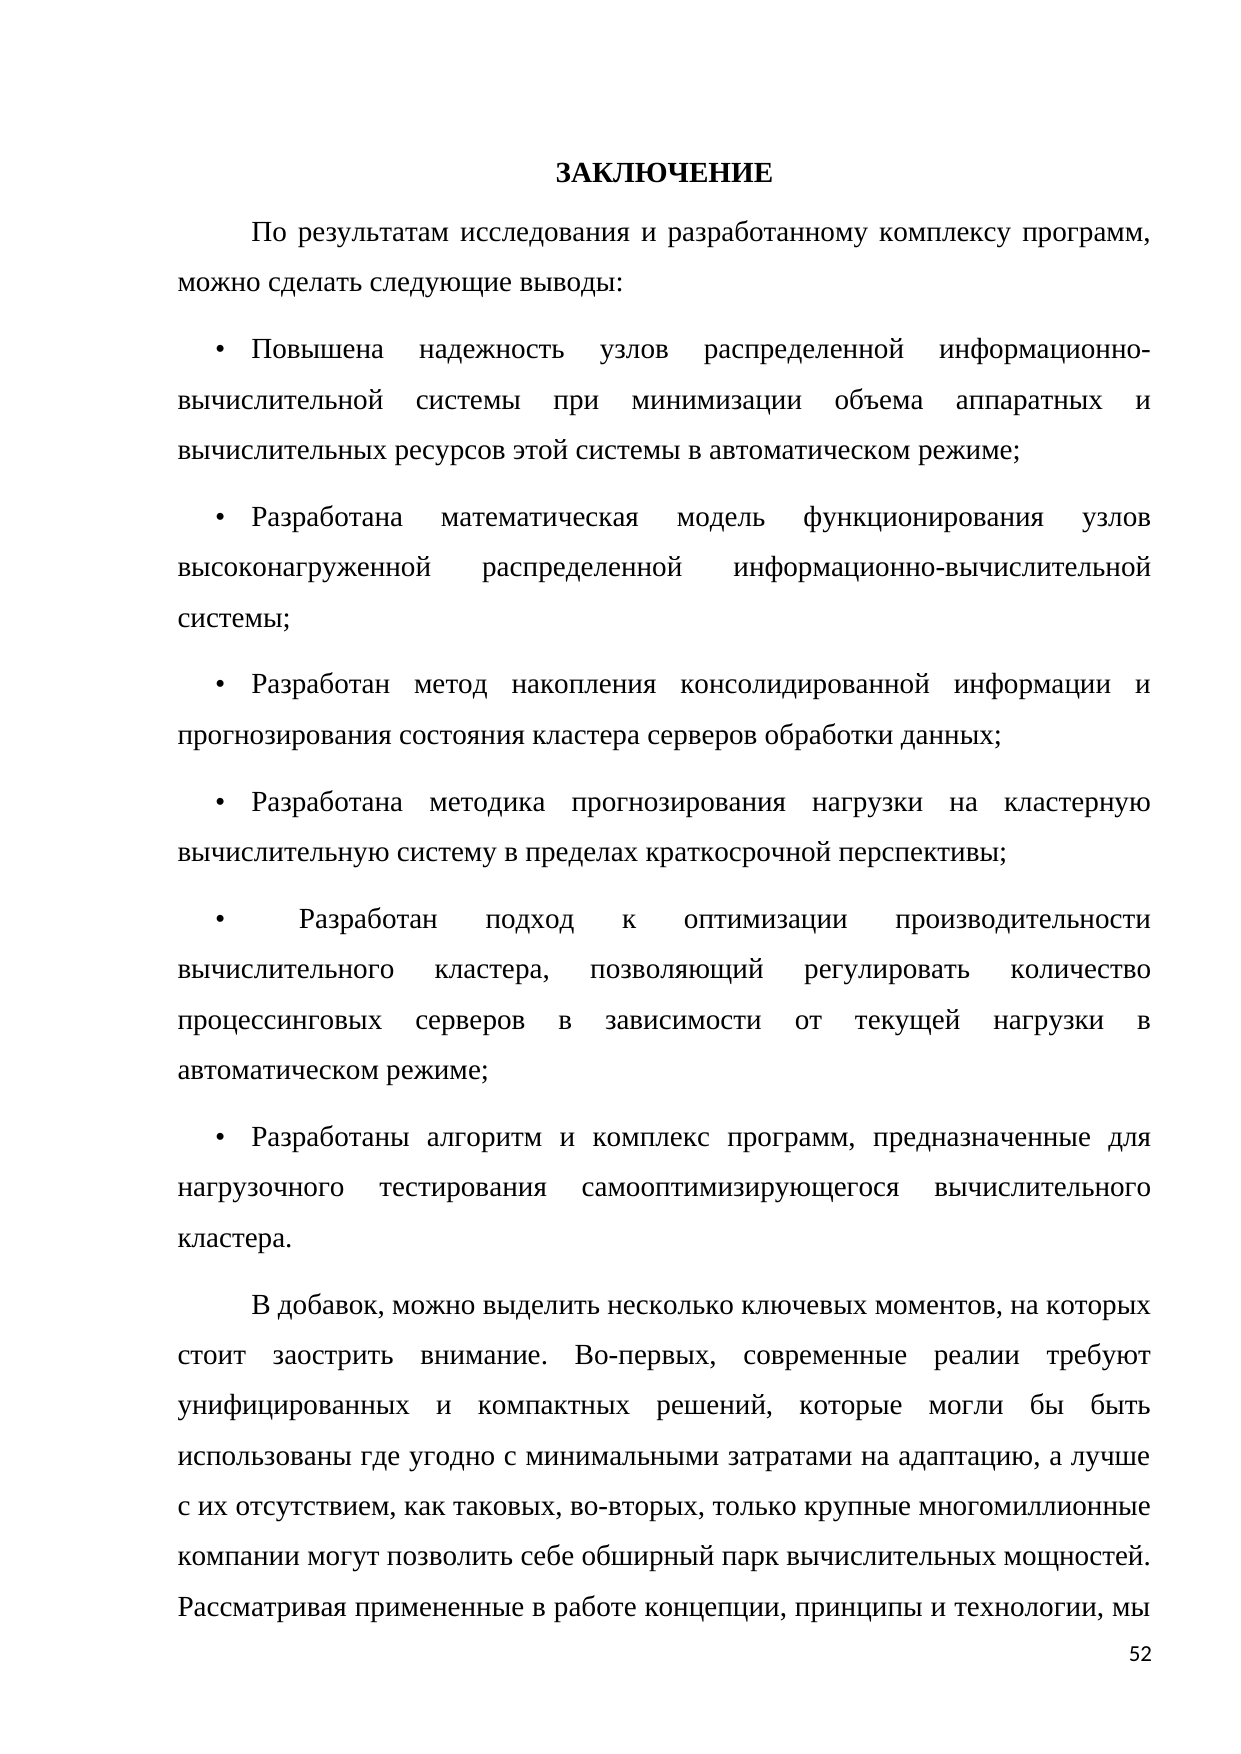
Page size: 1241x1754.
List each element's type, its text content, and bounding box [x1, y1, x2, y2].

text • Разработан подход к оптимизации производительности вычислительного кластера, позволяющий регулировать количество процессинговых серверов в зависимости от текущей нагрузки в автоматическом режиме; [177, 901, 1152, 1086]
text • Разработана математическая модель функционирования узлов высоконагруженной распределенной информационно-вычислительной системы; [177, 499, 1152, 633]
text • Разработаны алгоритм и комплекс программ, предназначенные для нагрузочного тестирования самооптимизирующегося вычислительного кластера. [177, 1119, 1152, 1253]
text • Разработана методика прогнозирования нагрузки на кластерную вычислительную систему в пределах краткосрочной перспективы; [177, 784, 1152, 868]
text • Разработан метод накопления консолидированной информации и прогнозирования состояния кластера серверов обработки данных; [177, 667, 1152, 751]
text • Повышена надежность узлов распределенной информационно-вычислительной системы при минимизации объема аппаратных и вычислительных ресурсов этой системы в автоматическом режиме; [177, 331, 1152, 466]
text По результатам исследования и разработанному комплексу программ, можно сделать следующие выводы: [177, 214, 1152, 298]
subtitle ЗАКЛЮЧЕНИЕ [177, 156, 1152, 189]
